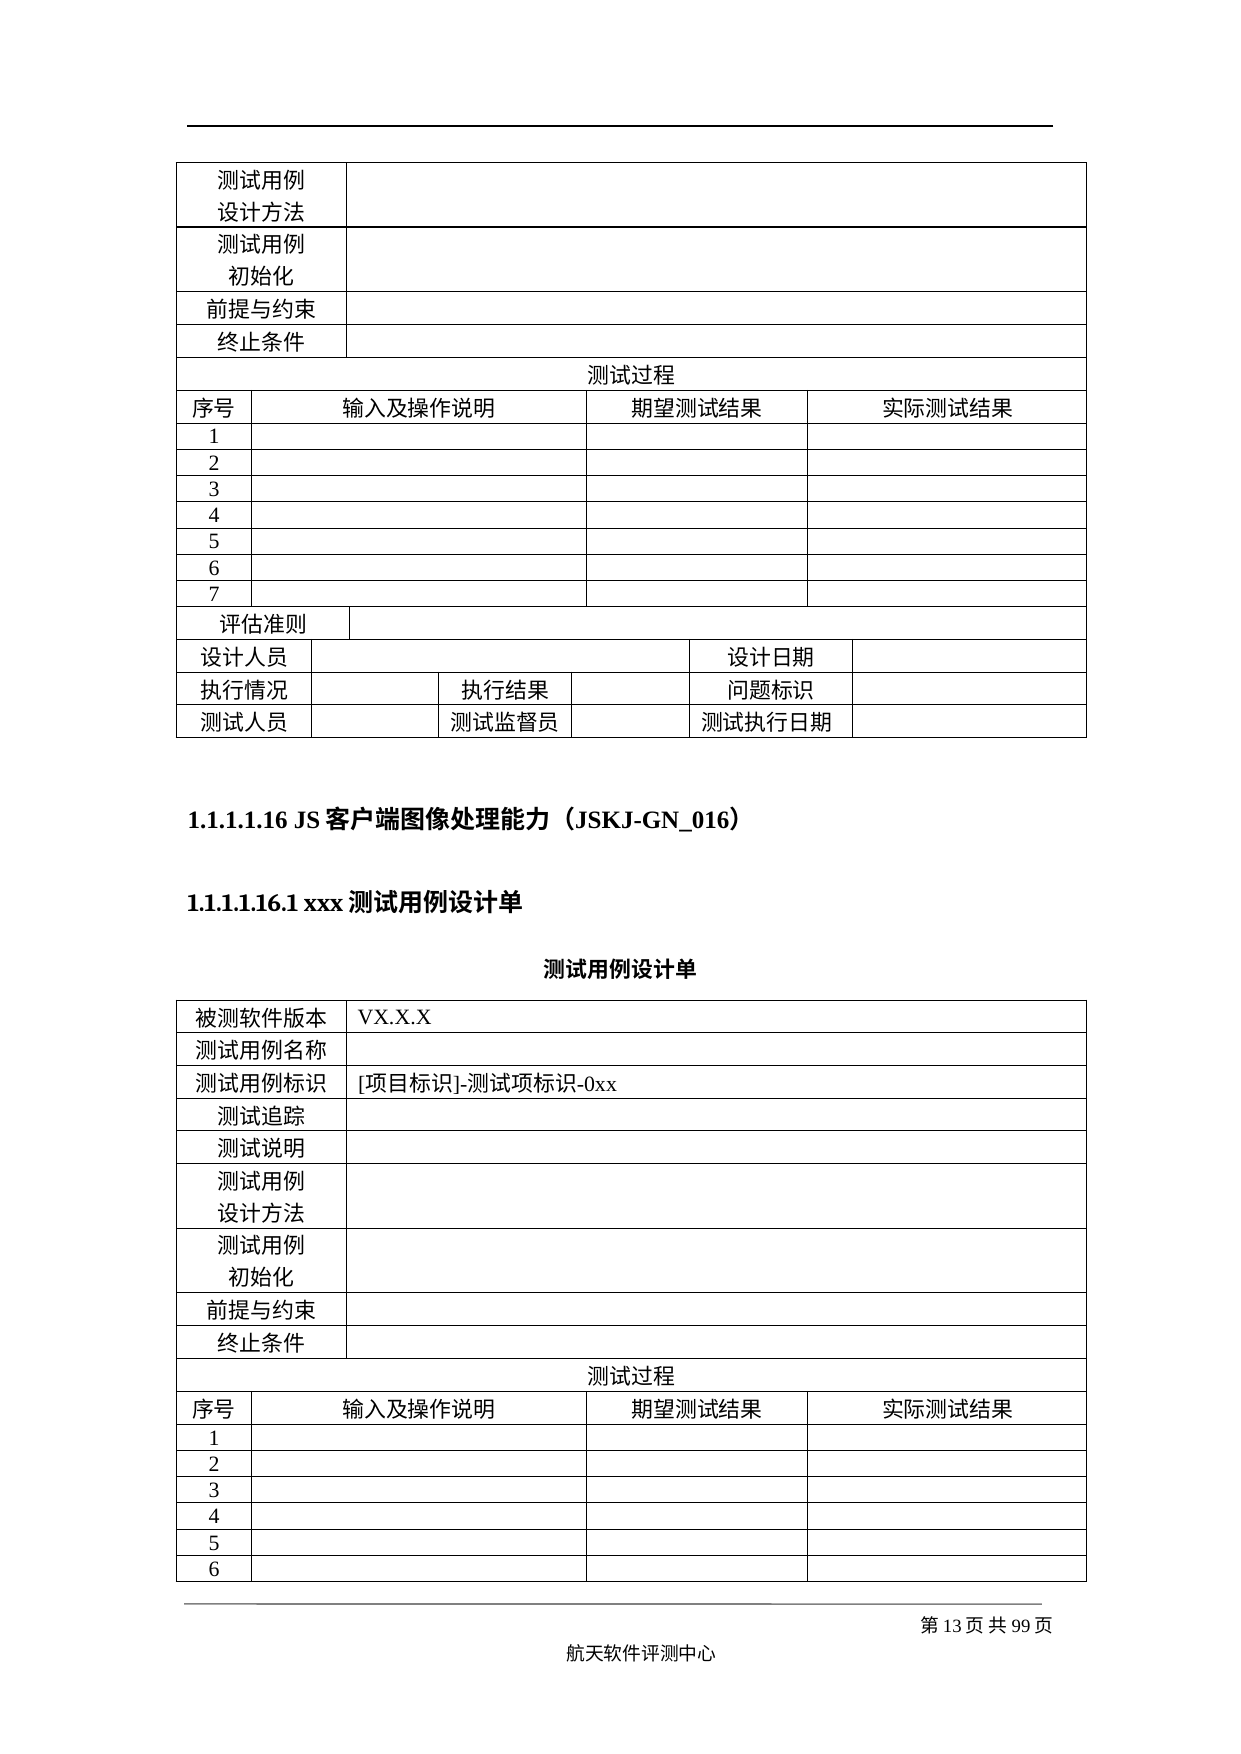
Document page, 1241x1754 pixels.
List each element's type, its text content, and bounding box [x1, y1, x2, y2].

table_cell 评估准则 [177, 607, 349, 639]
table_cell 前提与约束 [177, 1293, 346, 1324]
table_cell 测试用例名称 [177, 1033, 346, 1065]
table_cell 测试人员 [177, 705, 311, 737]
table_cell [347, 1164, 1086, 1227]
table_cell [252, 1503, 586, 1528]
table_cell [347, 163, 1086, 226]
table_cell 测试说明 [177, 1131, 346, 1163]
table_cell [808, 476, 1086, 501]
table_cell [312, 705, 438, 737]
table_cell [587, 1503, 807, 1528]
table_cell [587, 1451, 807, 1476]
table_cell [347, 1033, 1086, 1065]
table_cell 6 [177, 555, 251, 580]
table_cell [808, 555, 1086, 580]
table_cell 5 [177, 529, 251, 554]
table_cell [572, 705, 689, 737]
table_cell [252, 1477, 586, 1502]
table_cell [808, 450, 1086, 475]
table_cell [587, 1556, 807, 1581]
table_cell [347, 1326, 1086, 1358]
table_cell 3 [177, 1477, 251, 1502]
table_cell [252, 529, 586, 554]
table_cell [808, 581, 1086, 606]
table_header VX.X.X [347, 1001, 1086, 1032]
table_cell 问题标识 [690, 673, 852, 704]
table_cell 1 [177, 1425, 251, 1450]
table_cell 6 [177, 1556, 251, 1581]
text 测试用例设计单 [187, 951, 1053, 984]
table_cell 终止条件 [177, 325, 346, 357]
table_cell 测试用例标识 [177, 1066, 346, 1098]
table_cell [252, 476, 586, 501]
table_cell 测试用例 设计方法 [177, 1164, 346, 1227]
table_cell [808, 1503, 1086, 1528]
table_cell [808, 1451, 1086, 1476]
table_cell [587, 502, 807, 527]
table_cell [808, 1477, 1086, 1502]
table_cell [587, 1477, 807, 1502]
table_cell [252, 555, 586, 580]
table_cell 实际测试结果 [808, 1392, 1086, 1423]
table_cell [347, 292, 1086, 323]
table_cell [587, 424, 807, 449]
table_cell 测试追踪 [177, 1099, 346, 1130]
table_cell 4 [177, 1503, 251, 1528]
table_cell [808, 502, 1086, 527]
table_cell 序号 [177, 391, 251, 422]
table_cell [252, 1425, 586, 1450]
table_cell [587, 1425, 807, 1450]
table_cell 测试用例 初始化 [177, 1229, 346, 1292]
table_cell 测试用例 初始化 [177, 228, 346, 291]
table_cell 前提与约束 [177, 292, 346, 323]
table_cell [项目标识]-测试项标识-0xx [347, 1066, 1086, 1098]
table_cell [587, 450, 807, 475]
table_cell 输入及操作说明 [252, 391, 586, 422]
table_cell 7 [177, 581, 251, 606]
table_cell [587, 529, 807, 554]
table_cell [347, 325, 1086, 357]
table_cell [572, 673, 689, 704]
table_cell [252, 502, 586, 527]
table_cell [347, 1099, 1086, 1130]
table_cell 测试过程 [177, 358, 1086, 390]
table_cell [808, 529, 1086, 554]
table_cell [350, 607, 1086, 639]
table_cell 执行情况 [177, 673, 311, 704]
table_cell 测试执行日期 [690, 705, 852, 737]
table_cell 终止条件 [177, 1326, 346, 1358]
table_cell [252, 450, 586, 475]
table_cell 输入及操作说明 [252, 1392, 586, 1423]
table_cell [808, 424, 1086, 449]
table_cell [312, 640, 689, 672]
table_cell [587, 555, 807, 580]
table_cell 3 [177, 476, 251, 501]
table_header 被测软件版本 [177, 1001, 346, 1032]
table_cell 测试监督员 [439, 705, 571, 737]
table_cell [808, 1530, 1086, 1555]
table_cell 2 [177, 450, 251, 475]
table_cell 2 [177, 1451, 251, 1476]
table_cell 4 [177, 502, 251, 527]
table_cell [347, 228, 1086, 291]
table_cell 期望测试结果 [587, 391, 807, 422]
table_cell 5 [177, 1530, 251, 1555]
table_cell [252, 581, 586, 606]
table_cell [312, 673, 438, 704]
table_cell [808, 1425, 1086, 1450]
table_cell [853, 705, 1086, 737]
table_cell [587, 581, 807, 606]
table_cell [252, 1451, 586, 1476]
subtitle JS客户端图像处理能力（JSKJ-GN_016） [187, 785, 1053, 850]
table_cell [347, 1293, 1086, 1324]
table_cell 1 [177, 424, 251, 449]
table_cell [347, 1229, 1086, 1292]
table_cell 测试用例 设计方法 [177, 163, 346, 226]
table_cell 测试过程 [177, 1359, 1086, 1391]
table_cell 序号 [177, 1392, 251, 1423]
table_cell [252, 1556, 586, 1581]
table_cell 实际测试结果 [808, 391, 1086, 422]
table_cell [347, 1131, 1086, 1163]
table_cell 设计人员 [177, 640, 311, 672]
subtitle xxx测试用例设计单 [187, 868, 1053, 933]
table_cell [853, 673, 1086, 704]
table_cell [808, 1556, 1086, 1581]
table_cell [853, 640, 1086, 672]
table_cell [252, 424, 586, 449]
table_cell [252, 1530, 586, 1555]
table_cell 设计日期 [690, 640, 852, 672]
table_cell [587, 476, 807, 501]
table_cell [587, 1530, 807, 1555]
table_cell 期望测试结果 [587, 1392, 807, 1423]
table_cell 执行结果 [439, 673, 571, 704]
